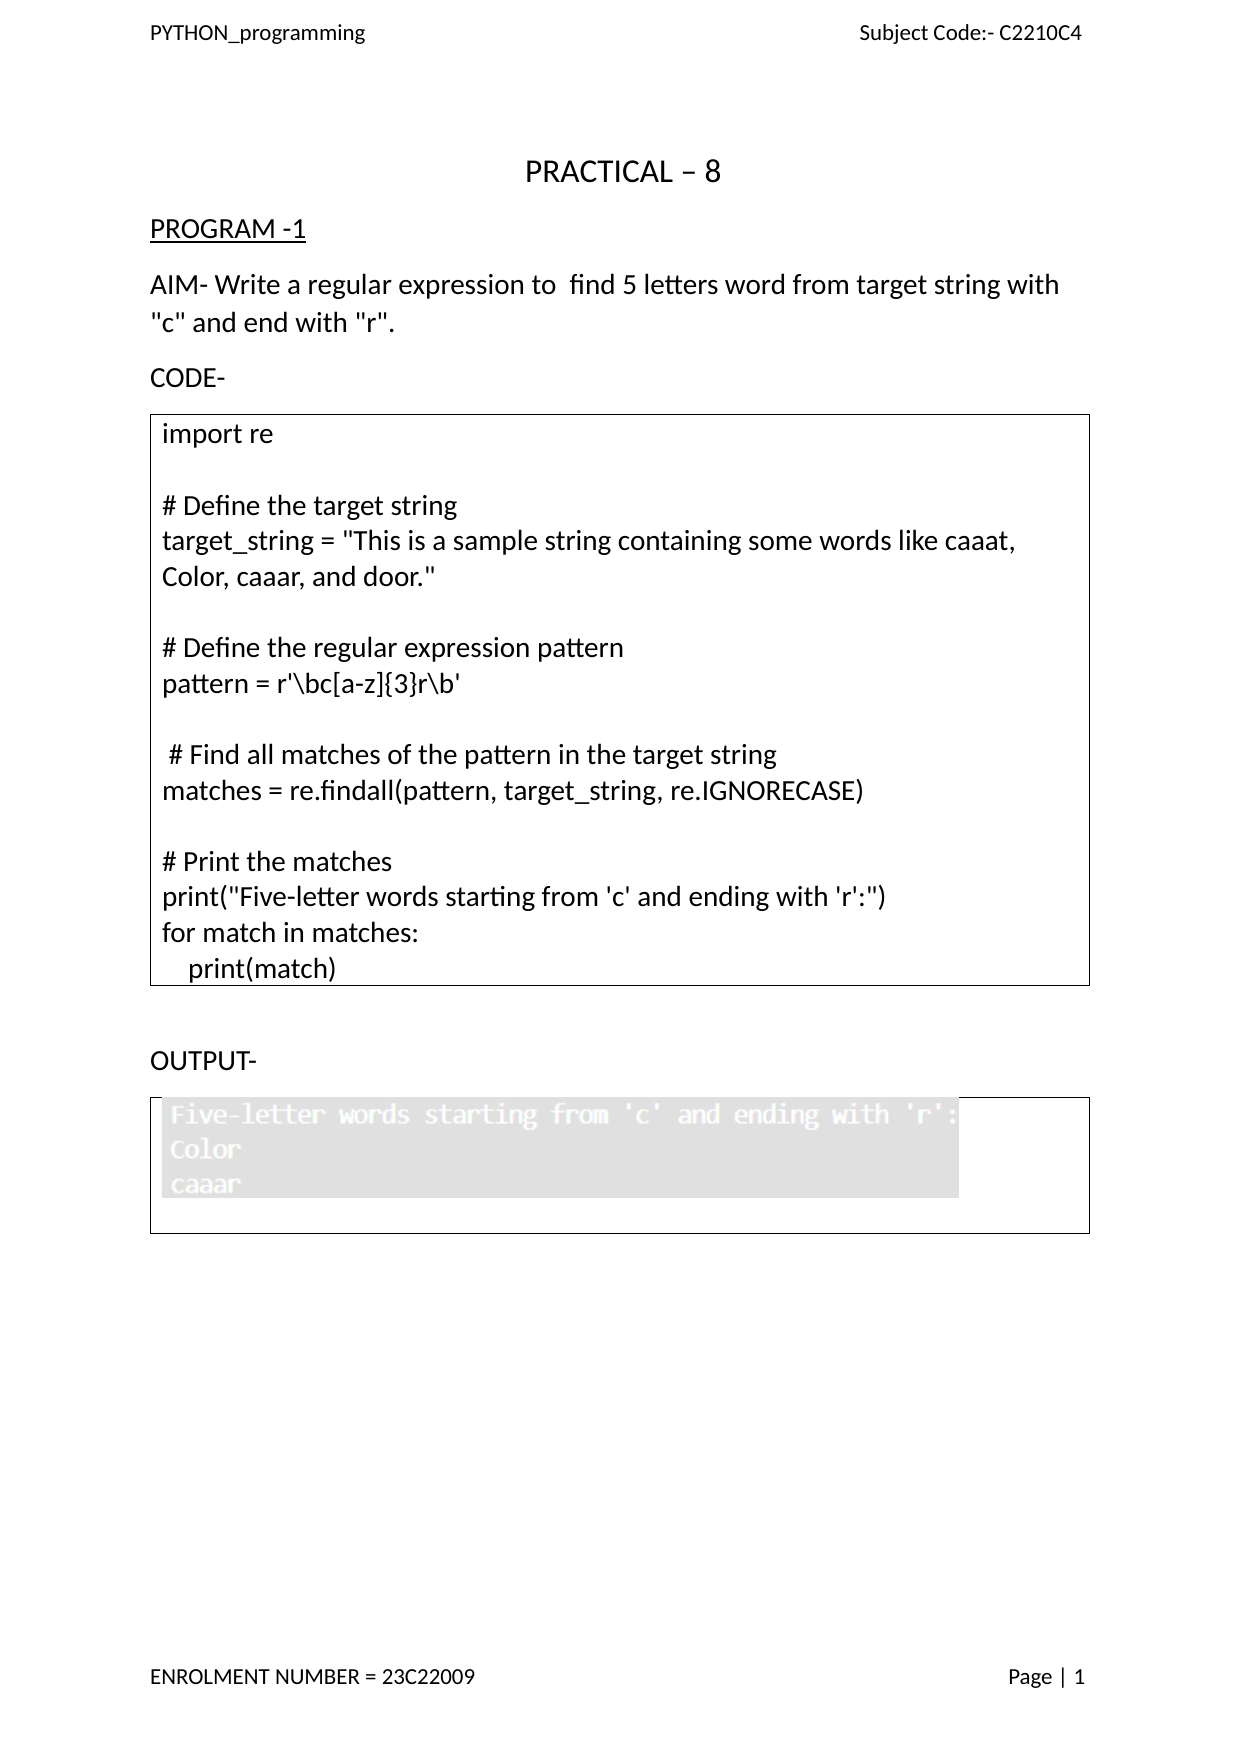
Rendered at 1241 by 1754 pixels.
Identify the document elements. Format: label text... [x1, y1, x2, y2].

text CODE- [150, 359, 1090, 395]
text PROGRAM -1 [150, 211, 1090, 246]
table_header [151, 1098, 1089, 1233]
text AIM- Write a regular expression to find 5 letters word from target string with "c" and end with "r". [150, 266, 1090, 340]
text PRACTICAL – 8 [150, 150, 1090, 191]
text OUTPUT- [150, 1042, 1090, 1077]
table_header import re # Define the target string target_string = "This is a sample string containing some words like caaat, Color, caaar, and door." # Define the regular expression pattern pattern = r'\bc[a-z]{3}r\b' # Find all matches of the pattern in the target string matches = re.findall(pattern, target_string, re.IGNORECASE) # Print the matches print("Five-letter words starting from 'c' and ending with 'r':") for match in matches: print(match) [151, 415, 1089, 985]
